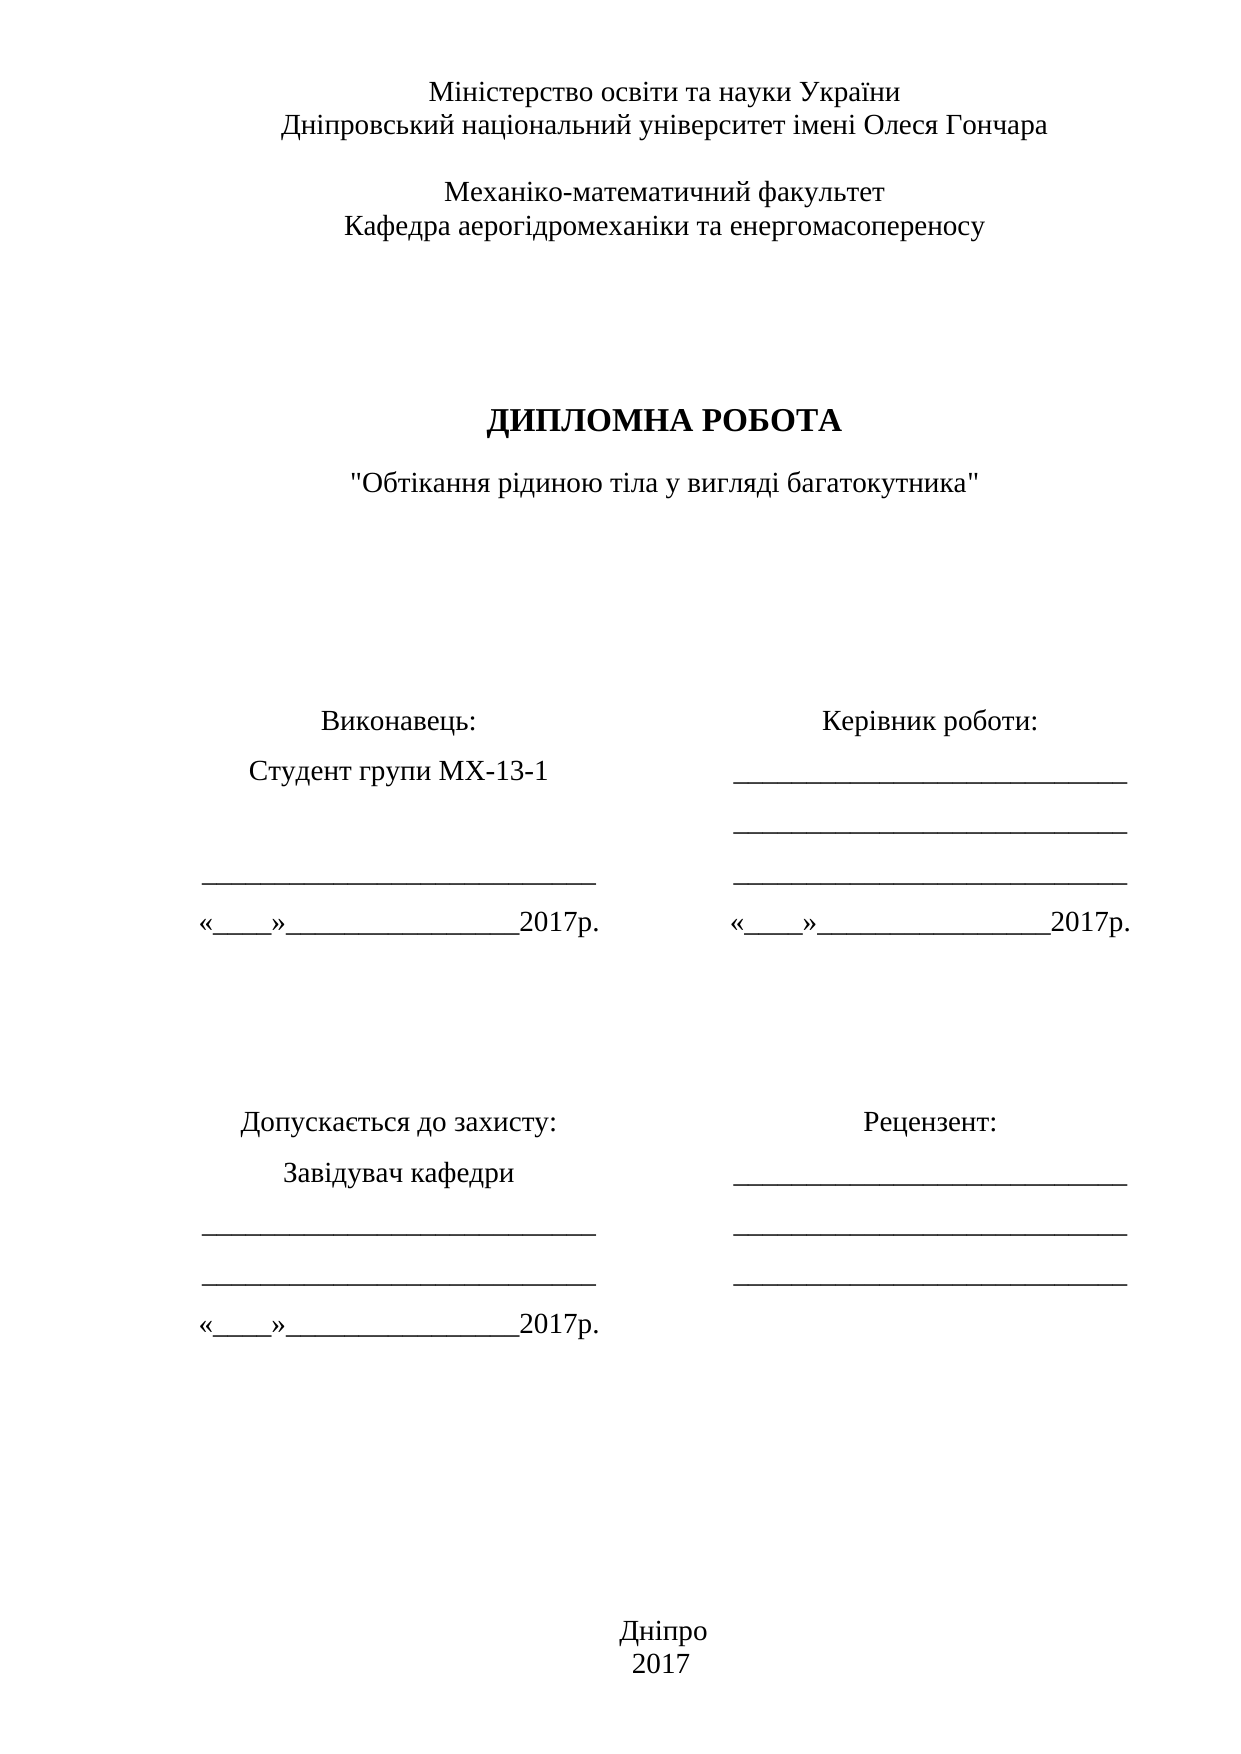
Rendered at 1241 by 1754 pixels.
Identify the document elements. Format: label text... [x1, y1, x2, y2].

text "Обтікання рідиною тіла у вигляді багатокутника" [177, 465, 1152, 499]
text ДИПЛОМНА РОБОТА [177, 401, 1152, 439]
table_header Керівник роботи: ___________________________ ___________________________ ___________________________ «____»________________2017р. [664, 703, 1196, 1104]
table_header Виконавець: Студент групи МХ-13-1 ___________________________ «____»________________2017р. [133, 703, 664, 1104]
table_cell Рецензент: ___________________________ ___________________________ ___________________________ [664, 1105, 1196, 1506]
table_cell Допускається до захисту: Завідувач кафедри ___________________________ ___________________________ «____»________________2017р. [133, 1105, 664, 1506]
